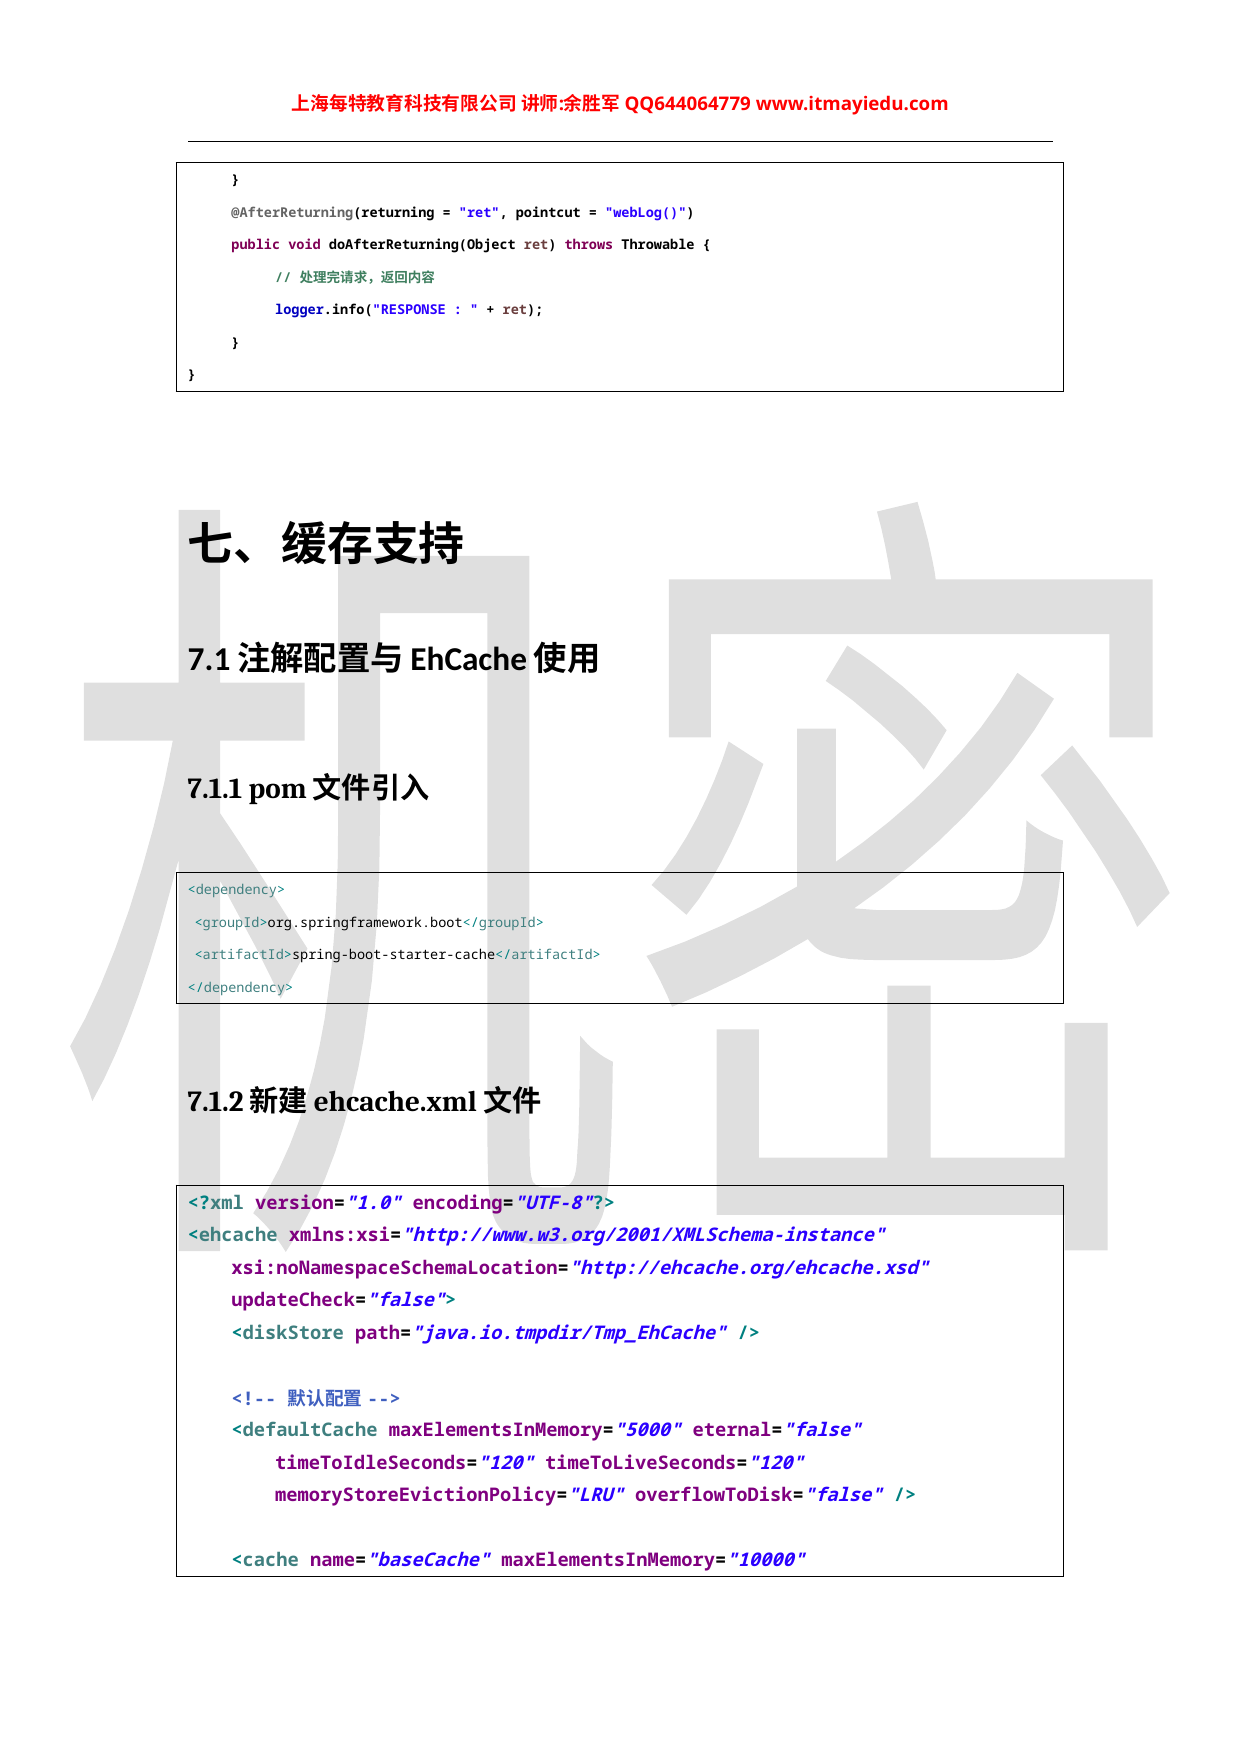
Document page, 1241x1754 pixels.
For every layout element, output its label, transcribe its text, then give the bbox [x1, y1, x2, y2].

subtitle 7.1.1 pom文件引入 [187, 753, 1053, 818]
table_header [177, 1186, 1063, 1576]
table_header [177, 163, 1063, 391]
table_header <dependency> <groupId>org.springframework.boot</groupId> <artifactId>spring-boot-starter-cache</artifactId> </dependency> [177, 873, 1063, 1003]
subtitle 缓存支持 [187, 492, 1053, 589]
subtitle 7.1.2新建ehcache.xml 文件 [187, 1066, 1053, 1131]
subtitle 7.1注解配置与EhCache使用 [187, 624, 1053, 689]
